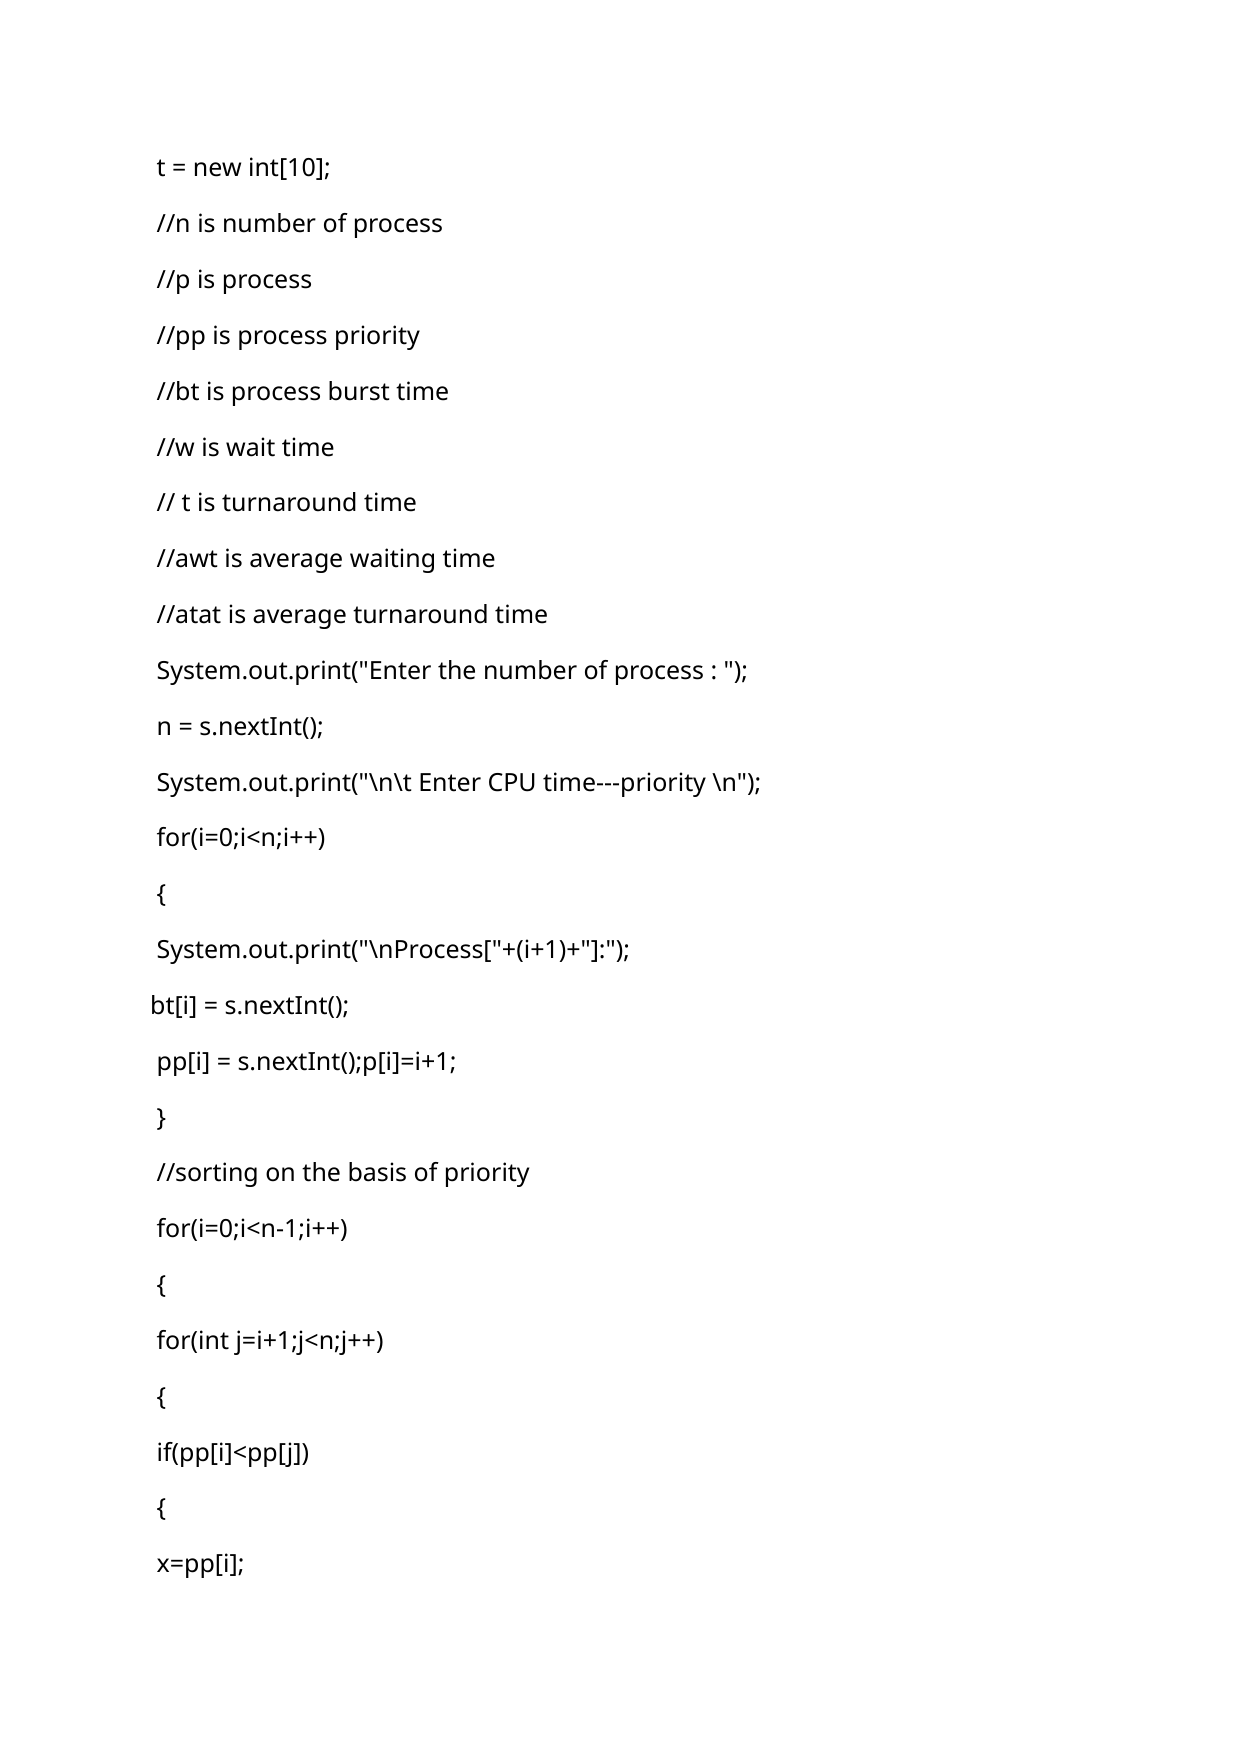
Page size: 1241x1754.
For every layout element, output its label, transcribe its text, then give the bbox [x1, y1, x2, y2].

text for(int j=i+1;j<n;j++) [150, 1322, 1090, 1357]
text //awt is average waiting time [150, 541, 1090, 575]
text x=pp[i]; [150, 1546, 1090, 1580]
text //w is wait time [150, 429, 1090, 463]
text t = new int[10]; [150, 150, 1090, 184]
text n = s.nextInt(); [150, 708, 1090, 742]
text //sorting on the basis of priority [150, 1155, 1090, 1189]
text } [150, 1099, 1090, 1133]
text bt[i] = s.nextInt(); [150, 987, 1090, 1022]
text for(i=0;i<n-1;i++) [150, 1211, 1090, 1245]
text //p is process [150, 262, 1090, 296]
text System.out.print("\n\t Enter CPU time---priority \n"); [150, 764, 1090, 798]
text // t is turnaround time [150, 485, 1090, 519]
text { [150, 1490, 1090, 1524]
text System.out.print("\nProcess["+(i+1)+"]:"); [150, 932, 1090, 966]
text for(i=0;i<n;i++) [150, 820, 1090, 854]
text { [150, 1267, 1090, 1301]
text //atat is average turnaround time [150, 597, 1090, 631]
text pp[i] = s.nextInt();p[i]=i+1; [150, 1043, 1090, 1077]
text //n is number of process [150, 206, 1090, 240]
text //pp is process priority [150, 317, 1090, 352]
text System.out.print("Enter the number of process : "); [150, 652, 1090, 687]
text { [150, 1378, 1090, 1412]
text //bt is process burst time [150, 373, 1090, 407]
text if(pp[i]<pp[j]) [150, 1434, 1090, 1468]
text { [150, 876, 1090, 910]
